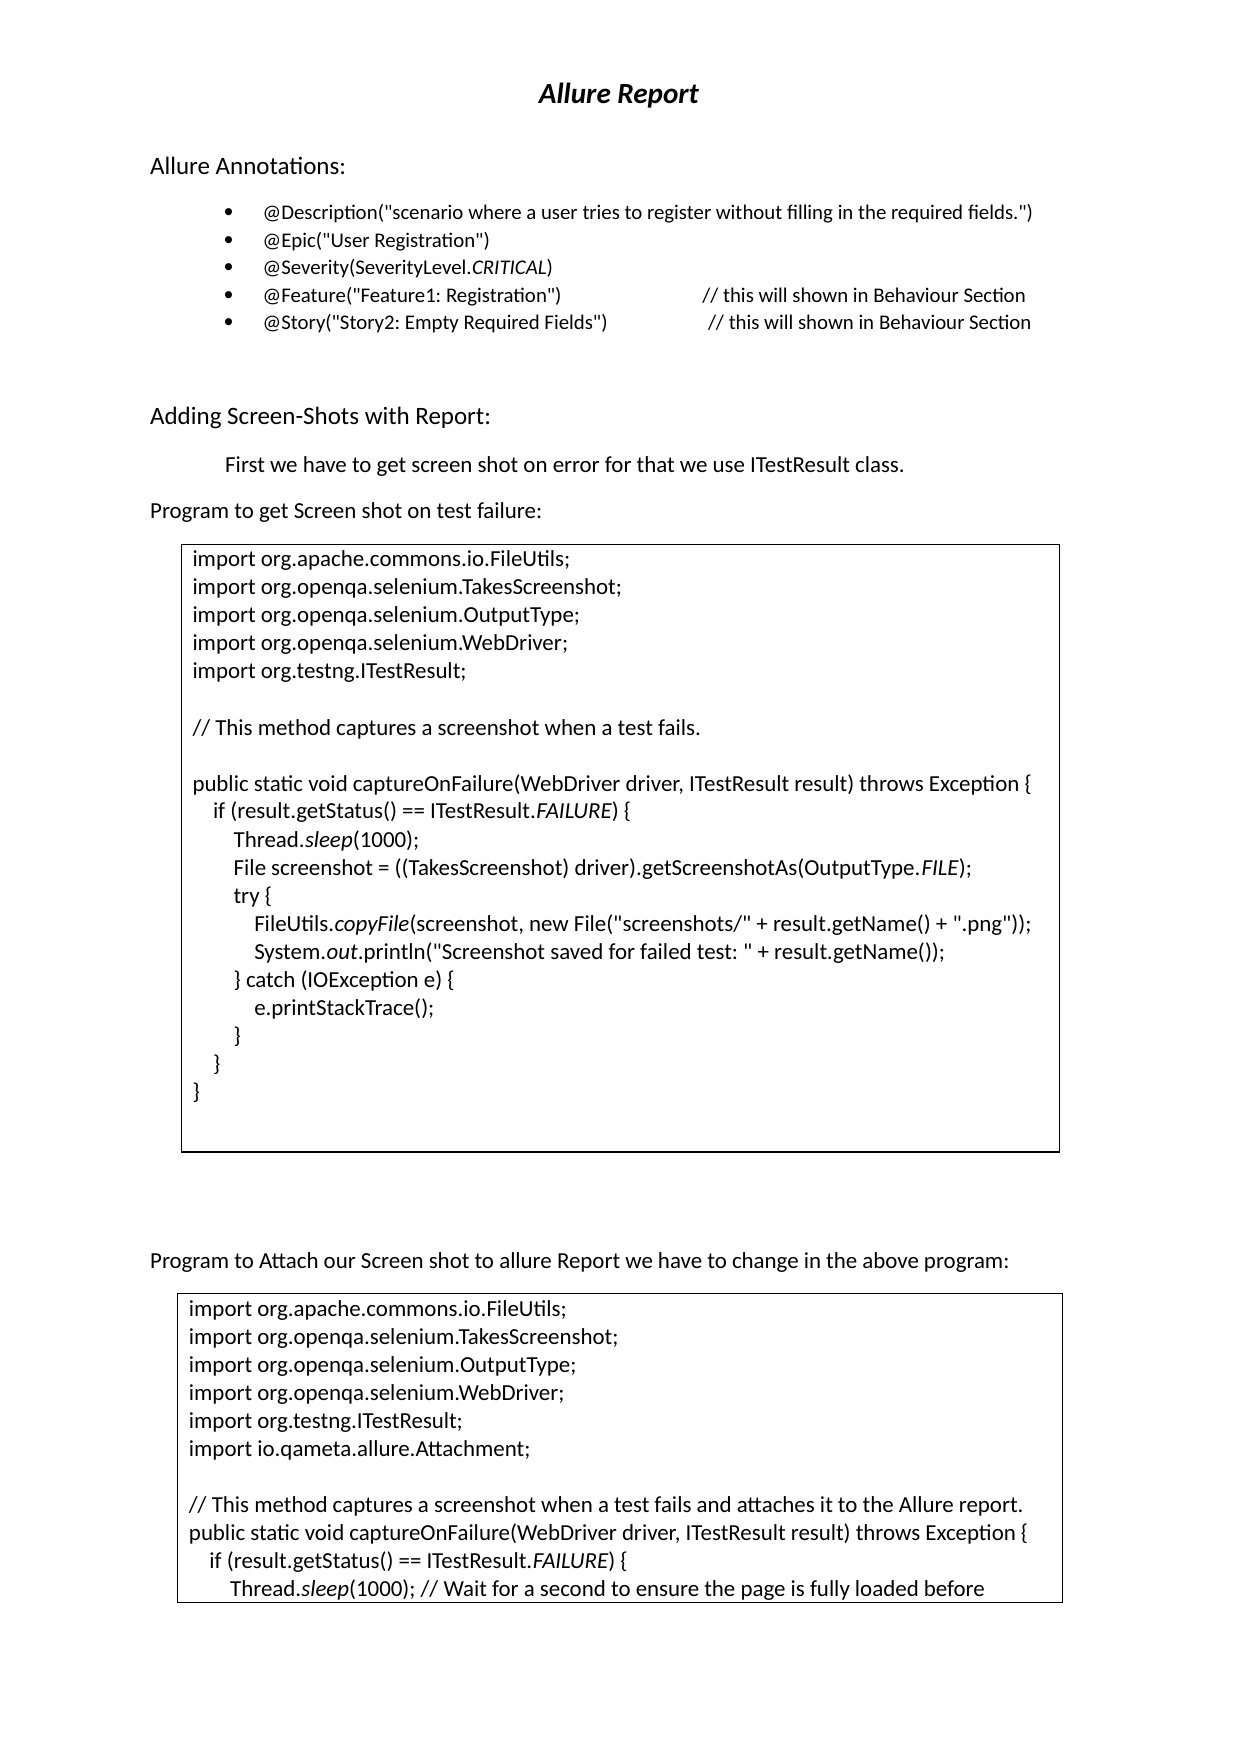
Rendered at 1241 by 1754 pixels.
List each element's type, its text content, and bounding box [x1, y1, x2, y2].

list @Description("scenario where a user tries to register without filling in the required fields.") [225, 199, 1090, 225]
table_header import org.apache.commons.io.FileUtils; import org.openqa.selenium.TakesScreenshot; import org.openqa.selenium.OutputType; import org.openqa.selenium.WebDriver; import org.testng.ITestResult; // This method captures a screenshot when a test fails. public static void captureOnFailure(WebDriver driver, ITestResult result) throws Exception { if (result.getStatus() == ITestResult.FAILURE) { Thread.sleep(1000); File screenshot = ((TakesScreenshot) driver).getScreenshotAs(OutputType.FILE); try { FileUtils.copyFile(screenshot, new File("screenshots/" + result.getName() + ".png")); System.out.println("Screenshot saved for failed test: " + result.getName()); } catch (IOException e) { e.printStackTrace(); } } } [182, 545, 1059, 1151]
text Adding Screen-Shots with Report: [150, 400, 1090, 431]
list @Epic("User Registration") [225, 227, 1090, 252]
list @Story("Story2: Empty Required Fields") // this will shown in Behaviour Section [225, 309, 1090, 334]
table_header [178, 1294, 1062, 1602]
text Program to Attach our Screen shot to allure Report we have to change in the above program: [150, 1246, 1090, 1274]
list @Severity(SeverityLevel.CRITICAL) [225, 254, 1090, 280]
text Program to get Screen shot on test failure: [150, 497, 1090, 524]
list @Feature("Feature1: Registration") // this will shown in Behaviour Section [225, 282, 1090, 307]
text First we have to get screen shot on error for that we use ITestResult class. [150, 450, 1090, 478]
text Allure Annotations: [150, 150, 1090, 181]
